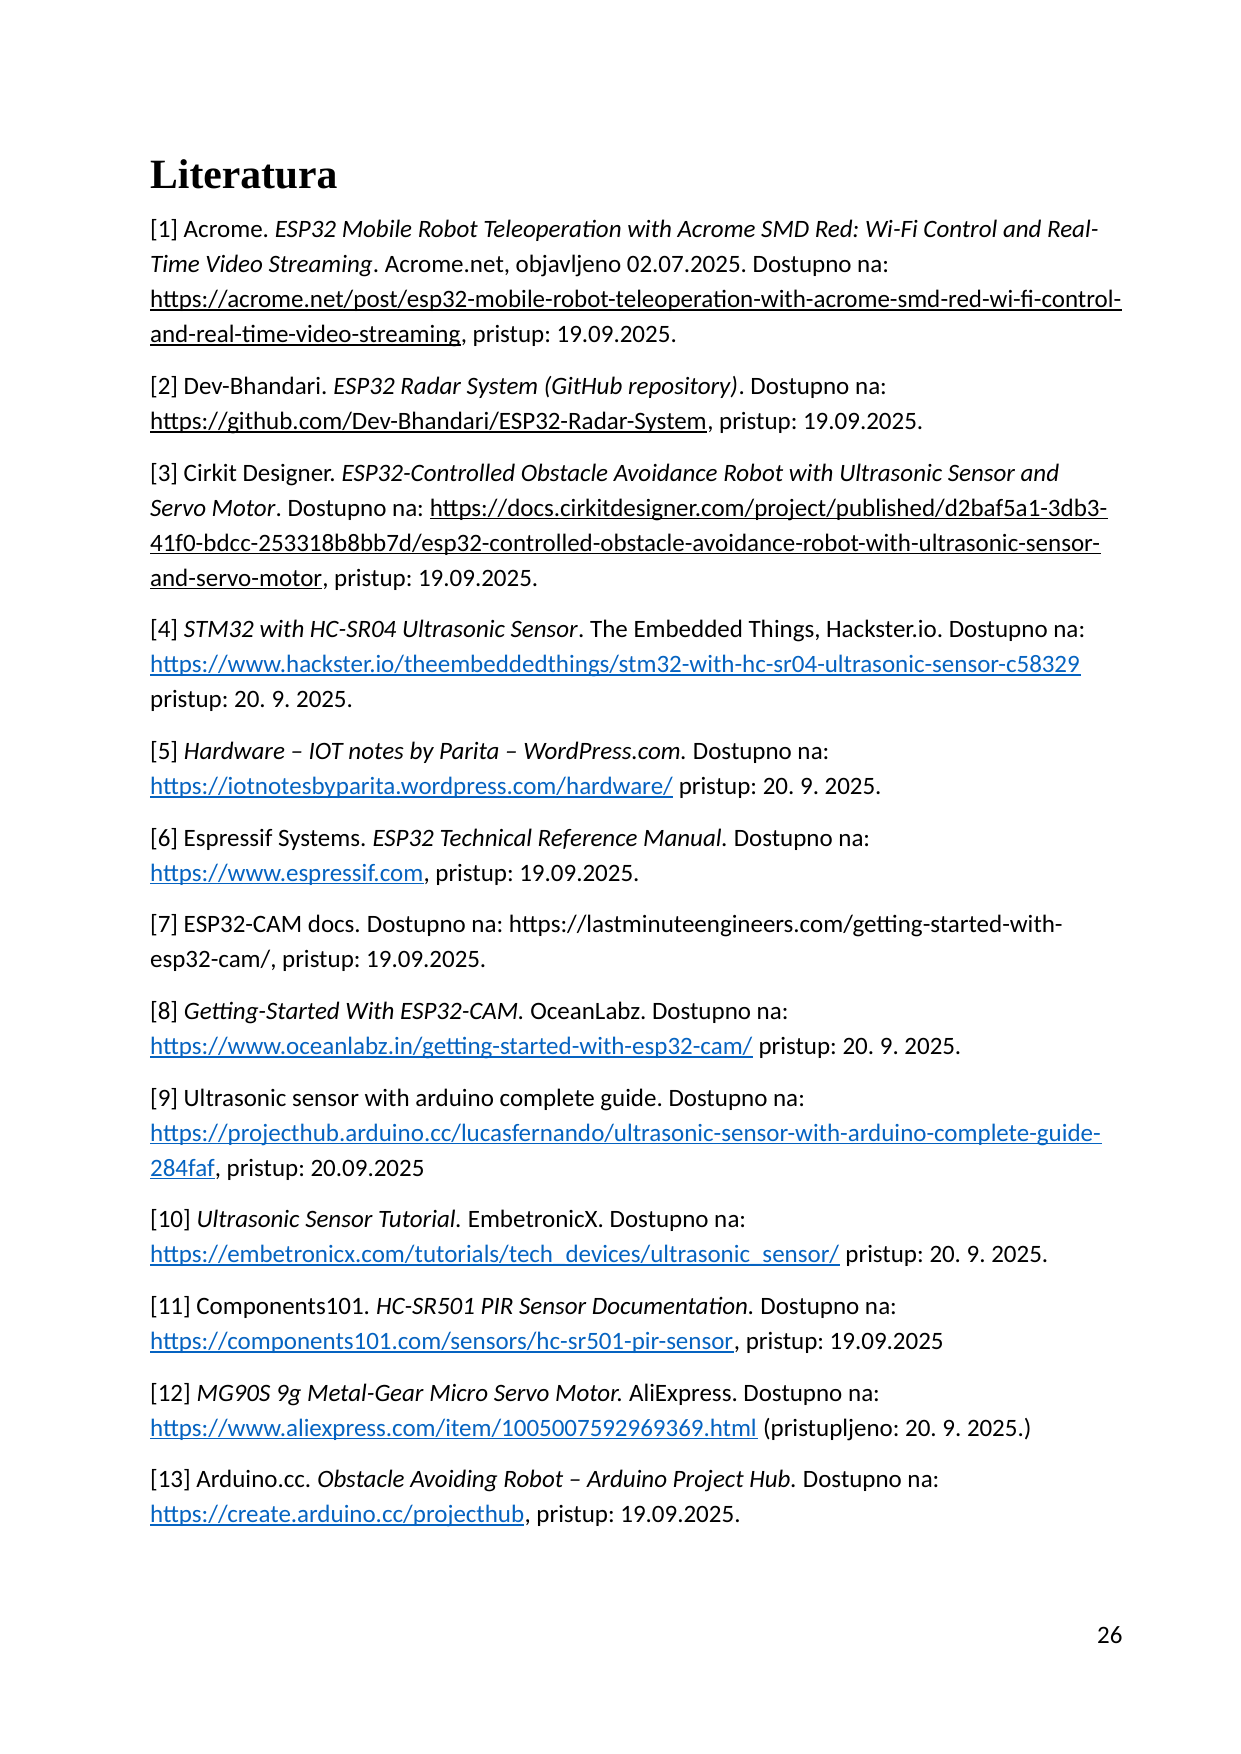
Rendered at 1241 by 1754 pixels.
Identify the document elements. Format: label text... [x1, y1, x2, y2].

text [3] Cirkit Designer. ESP32-Controlled Obstacle Avoidance Robot with Ultrasonic Sensor and Servo Motor. Dostupno na: https://docs.cirkitdesigner.com/project/published/d2baf5a1-3db3-41f0-bdcc-253318b8bb7d/esp32-controlled-obstacle-avoidance-robot-with-ultrasonic-sensor-and-servo-motor, pristup: 19.09.2025. [150, 457, 1122, 592]
text [6] Espressif Systems. ESP32 Technical Reference Manual. Dostupno na: https://www.espressif.com, pristup: 19.09.2025. [150, 822, 1122, 887]
text [8] Getting-Started With ESP32-CAM. OceanLabz. Dostupno na: https://www.oceanlabz.in/getting-started-with-esp32-cam/ pristup: 20. 9. 2025. [150, 995, 1122, 1061]
text [1] Acrome. ESP32 Mobile Robot Teleoperation with Acrome SMD Red: Wi-Fi Control and Real-Time Video Streaming. Acrome.net, objavljeno 02.07.2025. Dostupno na: https://acrome.net/post/esp32-mobile-robot-teleoperation-with-acrome-smd-red-wi-fi-control-and-real-time-video-streaming, pristup: 19.09.2025. [150, 213, 1122, 309]
text [10] Ultrasonic Sensor Tutorial. EmbetronicX. Dostupno na: https://embetronicx.com/tutorials/tech_devices/ultrasonic_sensor/ pristup: 20. 9. 2025. [150, 1203, 1122, 1269]
text [7] ESP32-CAM docs. Dostupno na: https://lastminuteengineers.com/getting-started-with-esp32-cam/, pristup: 19.09.2025. [150, 908, 1122, 974]
text [4] STM32 with HC-SR04 Ultrasonic Sensor. The Embedded Things, Hackster.io. Dostupno na: https://www.hackster.io/theembeddedthings/stm32-with-hc-sr04-ultrasonic-sensor-c58329 pristup: 20. 9. 2025. [150, 613, 1122, 714]
text [12] MG90S 9g Metal-Gear Micro Servo Motor. AliExpress. Dostupno na: https://www.aliexpress.com/item/1005007592969369.html (pristupljeno: 20. 9. 2025.) [150, 1377, 1122, 1442]
text [2] Dev-Bhandari. ESP32 Radar System (GitHub repository). Dostupno na: https://github.com/Dev-Bhandari/ESP32-Radar-System, pristup: 19.09.2025. [150, 370, 1122, 436]
text [9] Ultrasonic sensor with arduino complete guide. Dostupno na: https://projecthub.arduino.cc/lucasfernando/ultrasonic-sensor-with-arduino-complete-guide-284faf, pristup: 20.09.2025 [150, 1082, 1122, 1182]
text [5] Hardware – IOT notes by Parita – WordPress.com. Dostupno na: https://iotnotesbyparita.wordpress.com/hardware/ pristup: 20. 9. 2025. [150, 735, 1122, 801]
text [11] Components101. HC-SR501 PIR Sensor Documentation. Dostupno na: https://components101.com/sensors/hc-sr501-pir-sensor, pristup: 19.09.2025 [150, 1290, 1122, 1356]
subtitle Literatura [150, 150, 1122, 198]
text [13] Arduino.cc. Obstacle Avoiding Robot – Arduino Project Hub. Dostupno na: https://create.arduino.cc/projecthub, pristup: 19.09.2025. [150, 1463, 1122, 1529]
text [1] Acrome. ESP32 Mobile Robot Teleoperation with Acrome SMD Red: Wi-Fi Control and Real-Time Video Streaming. Acrome.net, objavljeno 02.07.2025. Dostupno na: https://acrome.net/post/esp32-mobile-robot-teleoperation-with-acrome-smd-red-wi-fi-control-and-real-time-video-streaming, pristup: 19.09.2025. [150, 311, 1122, 349]
